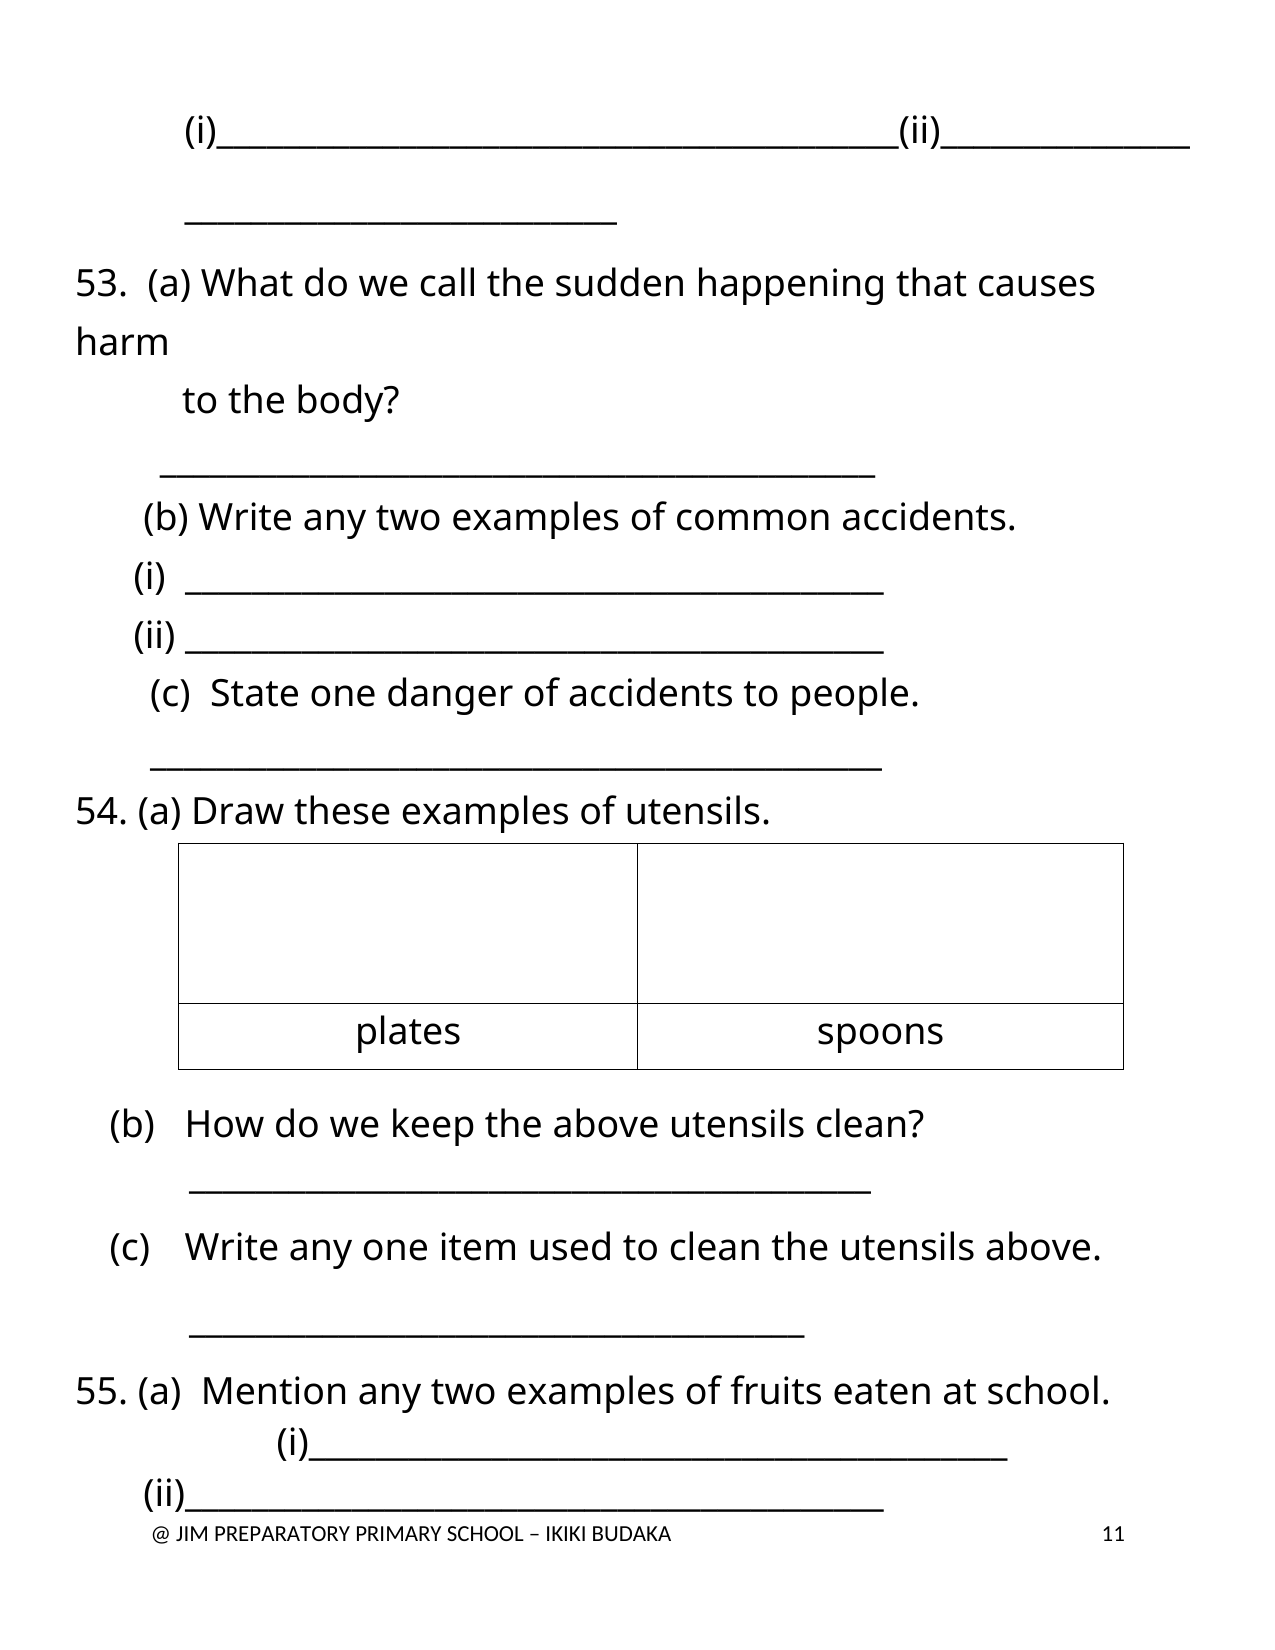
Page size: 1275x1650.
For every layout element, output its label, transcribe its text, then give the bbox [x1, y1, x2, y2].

text ___________________________________________ [150, 432, 1200, 483]
list (i)_________________________________________(ii)_________________________________________ [184, 103, 1200, 231]
text (ii)__________________________________________ [75, 1466, 1200, 1517]
table_header [638, 844, 1123, 1003]
text ____________________________________________ [150, 725, 1200, 776]
text _________________________________________ [75, 1149, 1200, 1200]
text 54. (a) Draw these examples of utensils. [75, 784, 1200, 835]
text (i) __________________________________________ [75, 549, 1200, 600]
table_header [179, 844, 637, 1003]
text (c) State one danger of accidents to people. [150, 667, 1200, 718]
text 53. (a) What do we call the sudden happening that causes harm [75, 256, 1200, 366]
list Write any one item used to clean the utensils above. [109, 1221, 1200, 1272]
text to the body? [75, 373, 1200, 424]
table_cell plates [179, 1004, 637, 1068]
list How do we keep the above utensils clean? [109, 1098, 1200, 1149]
text (i)__________________________________________ [150, 1415, 1200, 1466]
text (ii) __________________________________________ [75, 608, 1200, 659]
text _____________________________________ [75, 1292, 1200, 1343]
table_cell spoons [638, 1004, 1123, 1068]
text (b) Write any two examples of common accidents. [75, 491, 1200, 542]
text 55. (a) Mention any two examples of fruits eaten at school. [75, 1364, 1200, 1415]
